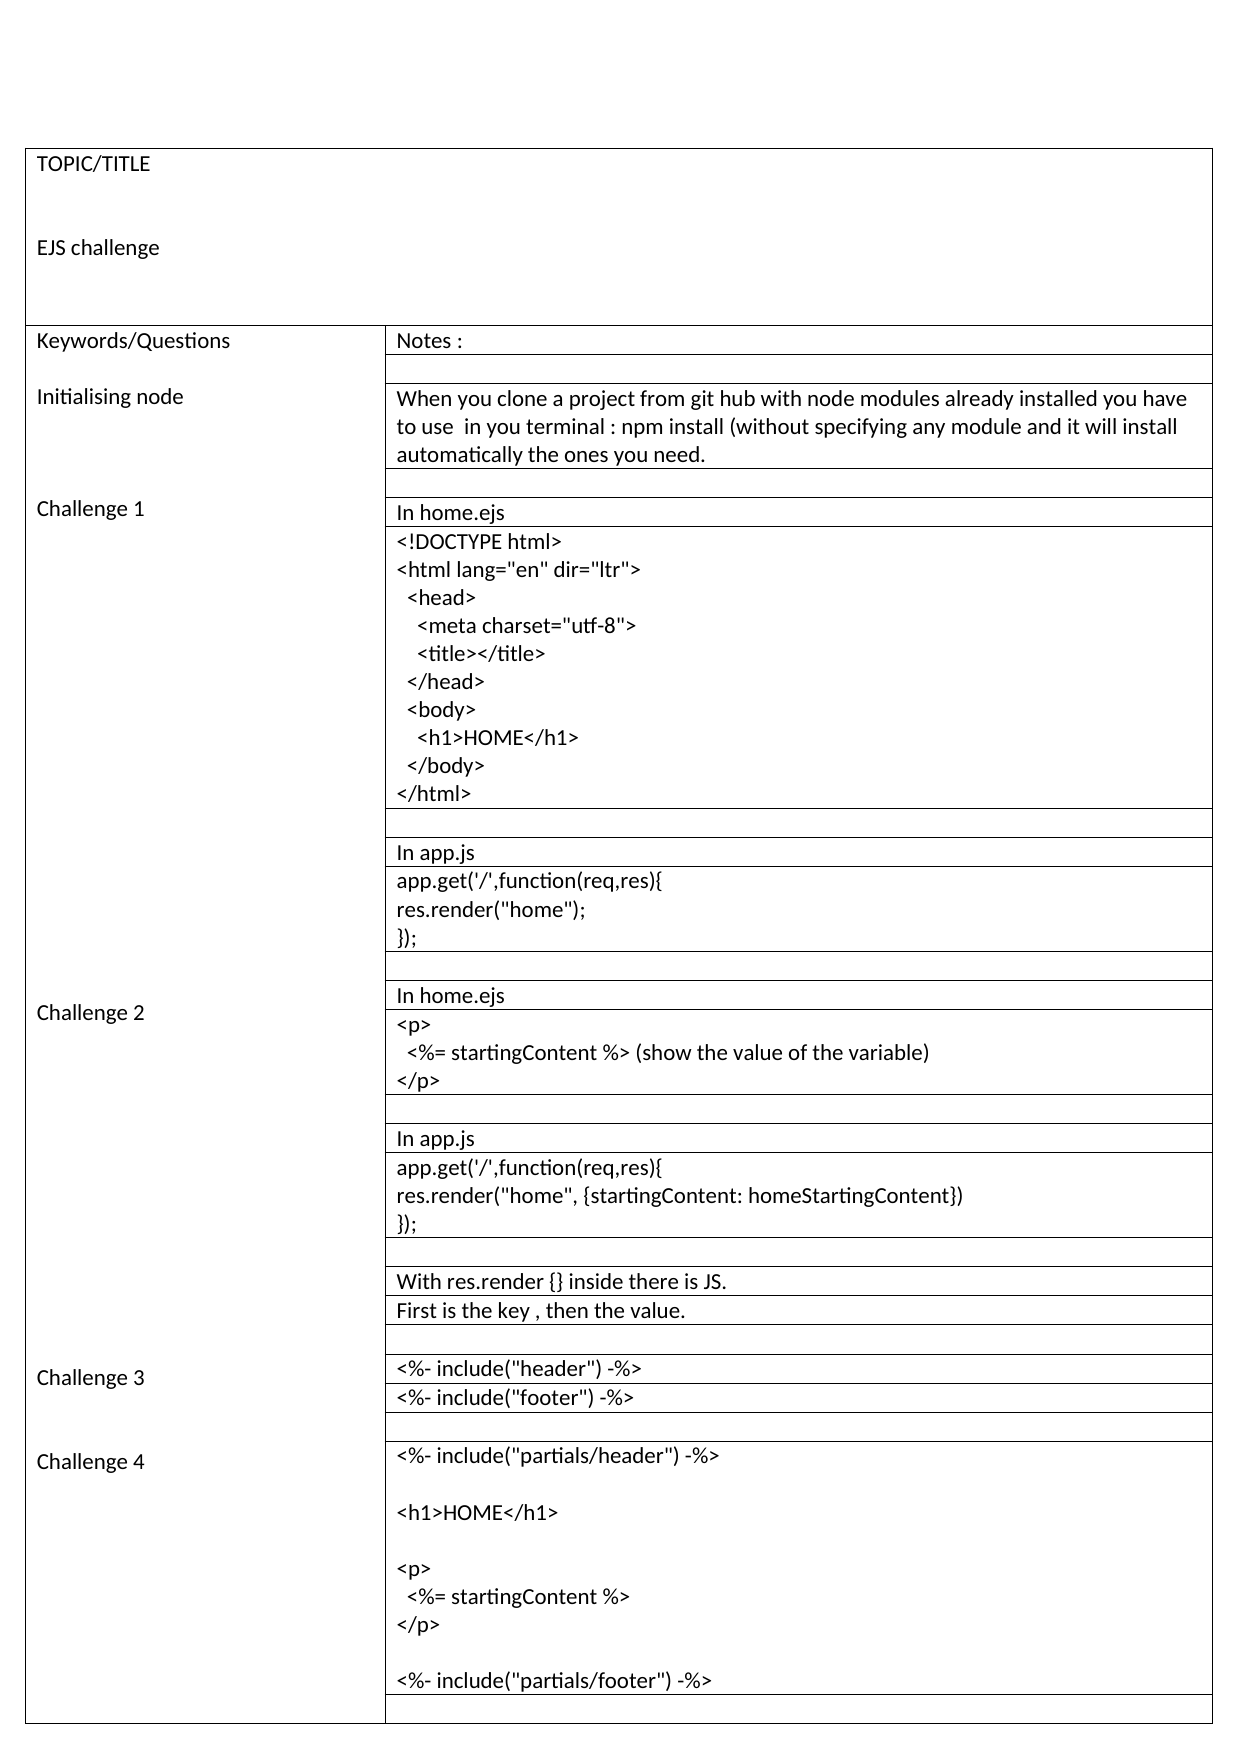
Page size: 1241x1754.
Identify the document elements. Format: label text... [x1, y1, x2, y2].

table_cell In home.ejs [386, 981, 1212, 1009]
table_cell <%- include("footer") -%> [386, 1384, 1212, 1412]
table_cell [386, 952, 1212, 980]
table_cell [386, 469, 1212, 497]
table_cell [386, 809, 1212, 837]
table_cell app.get('/',function(req,res){ res.render("home"); }); [386, 867, 1212, 951]
table_cell First is the key , then the value. [386, 1296, 1212, 1324]
table_cell In home.ejs [386, 498, 1212, 526]
table_cell app.get('/',function(req,res){ res.render("home", {startingContent: homeStartingContent}) }); [386, 1153, 1212, 1237]
table_cell <%- include("partials/header") -%> <h1>HOME</h1> <p> <%= startingContent %> </p> <%- include("partials/footer") -%> [386, 1442, 1212, 1694]
table_cell [386, 1413, 1212, 1441]
table_header TOPIC/TITLE EJS challenge [26, 149, 1212, 325]
table_cell <%- include("header") -%> [386, 1355, 1212, 1382]
table_cell In app.js [386, 1124, 1212, 1152]
table_cell [386, 1238, 1212, 1266]
table_cell <p> <%= startingContent %> (show the value of the variable) </p> [386, 1010, 1212, 1094]
table_cell In app.js [386, 838, 1212, 866]
table_cell [386, 1325, 1212, 1353]
table_cell When you clone a project from git hub with node modules already installed you have to use in you terminal : npm install (without specifying any module and it will install automatically the ones you need. [386, 384, 1212, 468]
table_cell [386, 1695, 1212, 1723]
table_cell Notes : [386, 326, 1212, 354]
table_cell <!DOCTYPE html> <html lang="en" dir="ltr"> <head> <meta charset="utf-8"> <title></title> </head> <body> <h1>HOME</h1> </body> </html> [386, 527, 1212, 807]
table_cell Keywords/Questions Initialising node Challenge 1 Challenge 2 Challenge 3 Challenge 4 Challenge 5 [26, 326, 385, 1723]
table_cell [386, 1095, 1212, 1123]
table_cell [386, 355, 1212, 383]
table_cell With res.render {} inside there is JS. [386, 1267, 1212, 1295]
